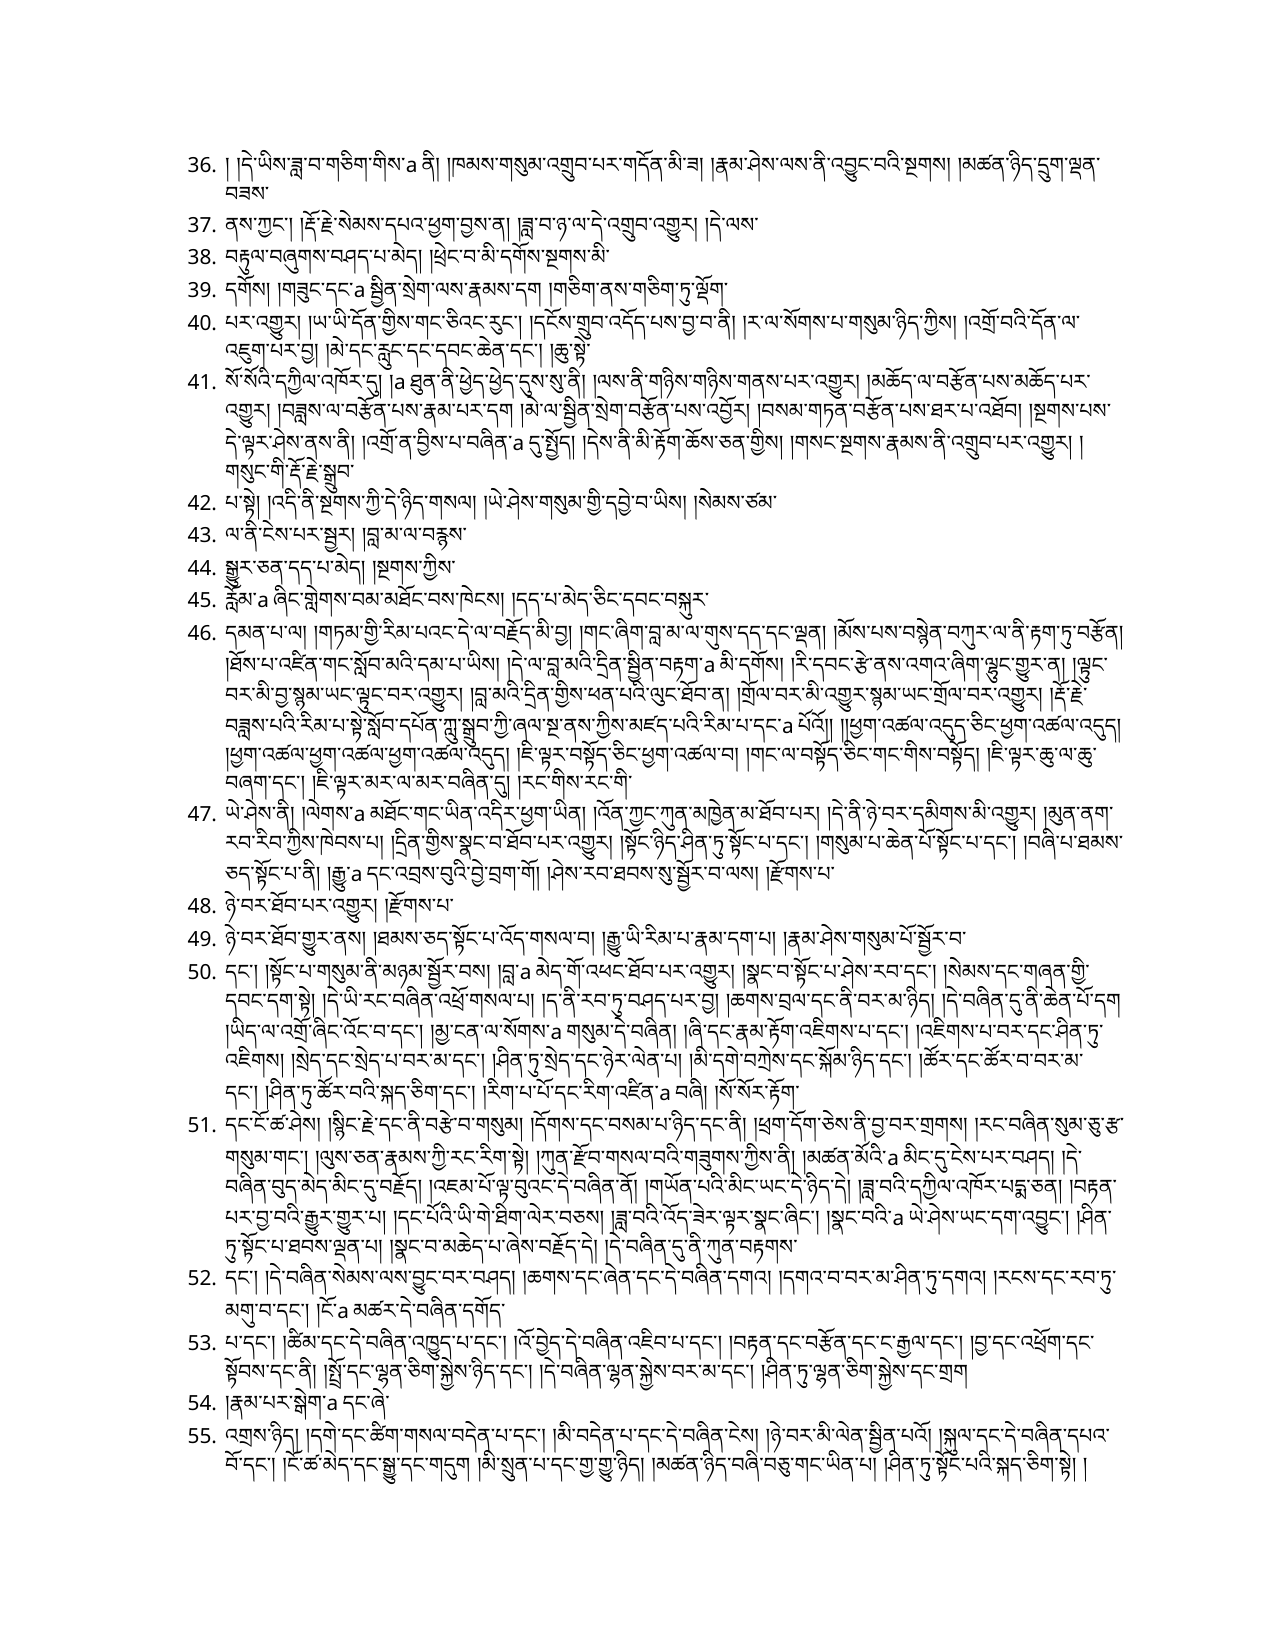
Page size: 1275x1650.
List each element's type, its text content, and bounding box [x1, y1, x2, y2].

list པ་སྟེ། །འདི་ནི་སྔགས་ཀྱི་དེ་ཉིད་གསལ། །ཡེ་ཤེས་གསུམ་གྱི་དབྱེ་བ་ཡིས། །སེམས་ཙམ་ [187, 488, 1125, 516]
list པ་དང་། །ཚིམ་དང་དེ་བཞིན་འཁྱུད་པ་དང་། །འོ་བྱེད་དེ་བཞིན་འཇིབ་པ་དང་། །བརྟན་དང་བརྩོན་དང་ང་རྒྱལ་དང་། །བྱ་དང་འཕྲོག་དང་སྟོབས་དང་ནི། །སྤྲོ་དང་ལྷན་ཅིག་སྐྱེས་ཉིད་དང་། །དེ་བཞིན་ལྷན་སྐྱེས་བར་མ་དང་། །ཤིན་ཏུ་ལྷན་ཅིག་སྐྱེས་དང་གྲག [187, 1328, 1125, 1384]
list ཡེ་ཤེས་ནི། །ལེགས་aམཐོང་གང་ཡིན་འདིར་ཕྱག་ཡིན། །འོན་ཀྱང་ཀུན་མཁྱེན་མ་ཐོབ་པར། །དེ་ནི་ཉེ་བར་དམིགས་མི་འགྱུར། །མུན་ནག་རབ་རིབ་ཀྱིས་ཁེབས་པ། །དྲིན་གྱིས་སྣང་བ་ཐོབ་པར་འགྱུར། །སྟོང་ཉིད་ཤིན་ཏུ་སྟོང་པ་དང་། །གསུམ་པ་ཆེན་པོ་སྟོང་པ་དང་། །བཞི་པ་ཐམས་ཅད་སྟོང་པ་ནི། །རྒྱུ་aདང་འབྲས་བུའི་བྱེ་བྲག་གོ། །ཤེས་རབ་ཐབས་སུ་སྦྱོར་བ་ལས། །རྫོགས་པ་ [187, 799, 1125, 887]
list དང་། །སྟོང་པ་གསུམ་ནི་མཉམ་སྦྱོར་བས། །བླ་aམེད་གོ་འཕང་ཐོབ་པར་འགྱུར། །སྣང་བ་སྟོང་པ་ཤེས་རབ་དང་། །སེམས་དང་གཞན་གྱི་དབང་དག་སྟེ། །དེ་ཡི་རང་བཞིན་འཕྲོ་གསལ་པ། །ད་ནི་རབ་ཏུ་བཤད་པར་བྱ། །ཆགས་བྲལ་དང་ནི་བར་མ་ཉིད། །དེ་བཞིན་དུ་ནི་ཆེན་པོ་དག །ཡིད་ལ་འགྲོ་ཞིང་འོང་བ་དང་། །མྱ་ངན་ལ་སོགས་aགསུམ་དེ་བཞིན། །ཞི་དང་རྣམ་རྟོག་འཇིགས་པ་དང་། །འཇིགས་པ་བར་དང་ཤིན་ཏུ་འཇིགས། །སྲེད་དང་སྲེད་པ་བར་མ་དང་། །ཤིན་ཏུ་སྲེད་དང་ཉེར་ལེན་པ། །མི་དགེ་བཀྲེས་དང་སྐོམ་ཉིད་དང་། །ཚོར་དང་ཚོར་བ་བར་མ་དང་། །ཤིན་ཏུ་ཚོར་བའི་སྐད་ཅིག་དང་། །རིག་པ་པོ་དང་རིག་འཛིན་aབཞི། །སོ་སོར་རྟོག་ [187, 957, 1125, 1106]
list སྒྱུར་ཅན་དད་པ་མེད། །སྔགས་ཀྱིས་ [187, 553, 1125, 581]
list པར་འགྱུར། །ཡ་ཡི་དོན་གྱིས་གང་ཅིའང་རུང་། །དངོས་གྲུབ་འདོད་པས་བྱ་བ་ནི། །ར་ལ་སོགས་པ་གསུམ་ཉིད་ཀྱིས། །འགྲོ་བའི་དོན་ལ་འཇུག་པར་བྱ། །མེ་དང་རླུང་དང་དབང་ཆེན་དང་། །ཆུ་སྟེ་ [187, 308, 1125, 364]
list དང་། །དེ་བཞིན་སེམས་ལས་བྱུང་བར་བཤད། །ཆགས་དང་ཞེན་དང་དེ་བཞིན་དགའ། །དགའ་བ་བར་མ་ཤིན་ཏུ་དགའ། །རངས་དང་རབ་ཏུ་མགུ་བ་དང་། །ངོ་aམཚར་དེ་བཞིན་དགོད་ [187, 1263, 1125, 1324]
list དམན་པ་ལ། །གཏམ་གྱི་རིམ་པའང་དེ་ལ་བརྗོད་མི་བྱ། །གང་ཞིག་བླ་མ་ལ་གུས་དད་དང་ལྡན། །མོས་པས་བསྙེན་བཀུར་ལ་ནི་རྟག་ཏུ་བརྩོན། །ཐོས་པ་འཛིན་གང་སློབ་མའི་དམ་པ་ཡིས། །དེ་ལ་བླ་མའི་དྲིན་སྦྱིན་བརྟག་aམི་དགོས། །རི་དབང་རྩེ་ནས་འགའ་ཞིག་ལྷུང་གྱུར་ན། །ལྟུང་བར་མི་བྱ་སྙམ་ཡང་ལྟུང་བར་འགྱུར། །བླ་མའི་དྲིན་གྱིས་ཕན་པའི་ལུང་ཐོབ་ན། །གྲོལ་བར་མི་འགྱུར་སྙམ་ཡང་གྲོལ་བར་འགྱུར། །རྡོ་རྗེ་བཟླས་པའི་རིམ་པ་སྟེ་སློབ་དཔོན་ཀླུ་སྒྲུབ་ཀྱི་ཞལ་སྔ་ནས་ཀྱིས་མཛད་པའི་རིམ་པ་དང་aཔོའོ།། །།ཕྱག་འཚལ་འདུད་ཅིང་ཕྱག་འཚལ་འདུད། །ཕྱག་འཚལ་ཕྱག་འཚལ་ཕྱག་འཚལ་འདུད། །ཇི་ལྟར་བསྟོད་ཅིང་ཕྱག་འཚལ་བ། །གང་ལ་བསྟོད་ཅིང་གང་གིས་བསྟོད། །ཇི་ལྟར་ཆུ་ལ་ཆུ་བཞག་དང་། །ཇི་ལྟར་མར་ལ་མར་བཞིན་དུ། །རང་གིས་རང་གི་ [187, 618, 1125, 795]
list སོ་སོའི་དཀྱིལ་འཁོར་དུ། །aཐུན་ནི་ཕྱེད་ཕྱེད་དུས་སུ་ནི། །ལས་ནི་གཉིས་གཉིས་གནས་པར་འགྱུར། །མཆོད་ལ་བརྩོན་པས་མཆོད་པར་འགྱུར། །བཟླས་ལ་བརྩོན་པས་རྣམ་པར་དག །མེ་ལ་སྦྱིན་སྲེག་བརྩོན་པས་འབྱོར། །བསམ་གཏན་བརྩོན་པས་ཐར་པ་འཐོབ། །སྔགས་པས་དེ་ལྟར་ཤེས་ནས་ནི། །འགྲོ་ན་བྱིས་པ་བཞིན་aདུ་སྤྱོད། །དེས་ནི་མི་རྟོག་ཆོས་ཅན་གྱིས། །གསང་སྔགས་རྣམས་ནི་འགྲུབ་པར་འགྱུར། །གསུང་གི་རྡོ་རྗེ་སྒྲུབ་ [187, 367, 1125, 484]
list ལ་ནི་ངེས་པར་སྦྱར། །བླ་མ་ལ་བརྙས་ [187, 520, 1125, 549]
list ། །དེ་ཡིས་ཟླ་བ་གཅིག་གིས་aནི། །ཁམས་གསུམ་འགྲུབ་པར་གདོན་མི་ཟ། །རྣམ་ཤེས་ལས་ནི་འབྱུང་བའི་སྔགས། །མཚན་ཉིད་དྲུག་ལྡན་བཟས་ [187, 150, 1125, 206]
list དང་ངོ་ཚ་ཤེས། །སྙིང་རྗེ་དང་ནི་བརྩེ་བ་གསུམ། །དོགས་དང་བསམ་པ་ཉིད་དང་ནི། །ཕྲག་དོག་ཅེས་ནི་བྱ་བར་གྲགས། །རང་བཞིན་སུམ་ཅུ་རྩ་གསུམ་གང་། །ལུས་ཅན་རྣམས་ཀྱི་རང་རིག་སྟེ། །ཀུན་རྫོབ་གསལ་བའི་གཟུགས་ཀྱིས་ནི། །མཚན་མོའི་aམིང་དུ་ངེས་པར་བཤད། །དེ་བཞིན་བུད་མེད་མིང་དུ་བརྗོད། །འཇམ་པོ་ལྟ་བུའང་དེ་བཞིན་ནོ། །གཡོན་པའི་མིང་ཡང་དེ་ཉིད་དེ། །ཟླ་བའི་དཀྱིལ་འཁོར་པདྨ་ཅན། །བརྟན་པར་བྱ་བའི་རྒྱུར་གྱུར་པ། །དང་པོའི་ཡི་གེ་ཐིག་ལེར་བཅས། །ཟླ་བའི་འོད་ཟེར་ལྟར་སྣང་ཞིང་། །སྣང་བའི་aཡེ་ཤེས་ཡང་དག་འབྱུང་། །ཤིན་ཏུ་སྟོང་པ་ཐབས་ལྡན་པ། །སྣང་བ་མཆེད་པ་ཞེས་བརྗོད་དེ། །དེ་བཞིན་དུ་ནི་ཀུན་བརྟགས་ [187, 1110, 1125, 1259]
list ནས་ཀྱང་། །རྡོ་རྗེ་སེམས་དཔའ་ཕྱག་བྱས་ན། །ཟླ་བ་ཉ་ལ་དེ་འགྲུབ་འགྱུར། །དེ་ལས་ [187, 210, 1125, 238]
list རློམ་aཞིང་གླེགས་བམ་མཐོང་བས་ཁེངས། །དད་པ་མེད་ཅིང་དབང་བསྐུར་ [187, 585, 1125, 614]
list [187, 1421, 1125, 1477]
list བརྟུལ་བཞུགས་བཤད་པ་མེད། །ཕྲེང་བ་མི་དགོས་སྔགས་མི་ [187, 242, 1125, 271]
list ཉེ་བར་ཐོབ་གྱུར་ནས། །ཐམས་ཅད་སྟོང་པ་འོད་གསལ་བ། །རྒྱུ་ཡི་རིམ་པ་རྣམ་དག་པ། །རྣམ་ཤེས་གསུམ་པོ་སྦྱོར་བ་ [187, 924, 1125, 953]
list །རྣམ་པར་སྒེག་aདང་ཞེ་ [187, 1388, 1125, 1417]
list དགོས། །གཟུང་དང་aསྦྱིན་སྲེག་ལས་རྣམས་དག །གཅིག་ནས་གཅིག་ཏུ་ལྡོག་ [187, 275, 1125, 303]
list ཉེ་བར་ཐོབ་པར་འགྱུར། །རྫོགས་པ་ [187, 892, 1125, 920]
